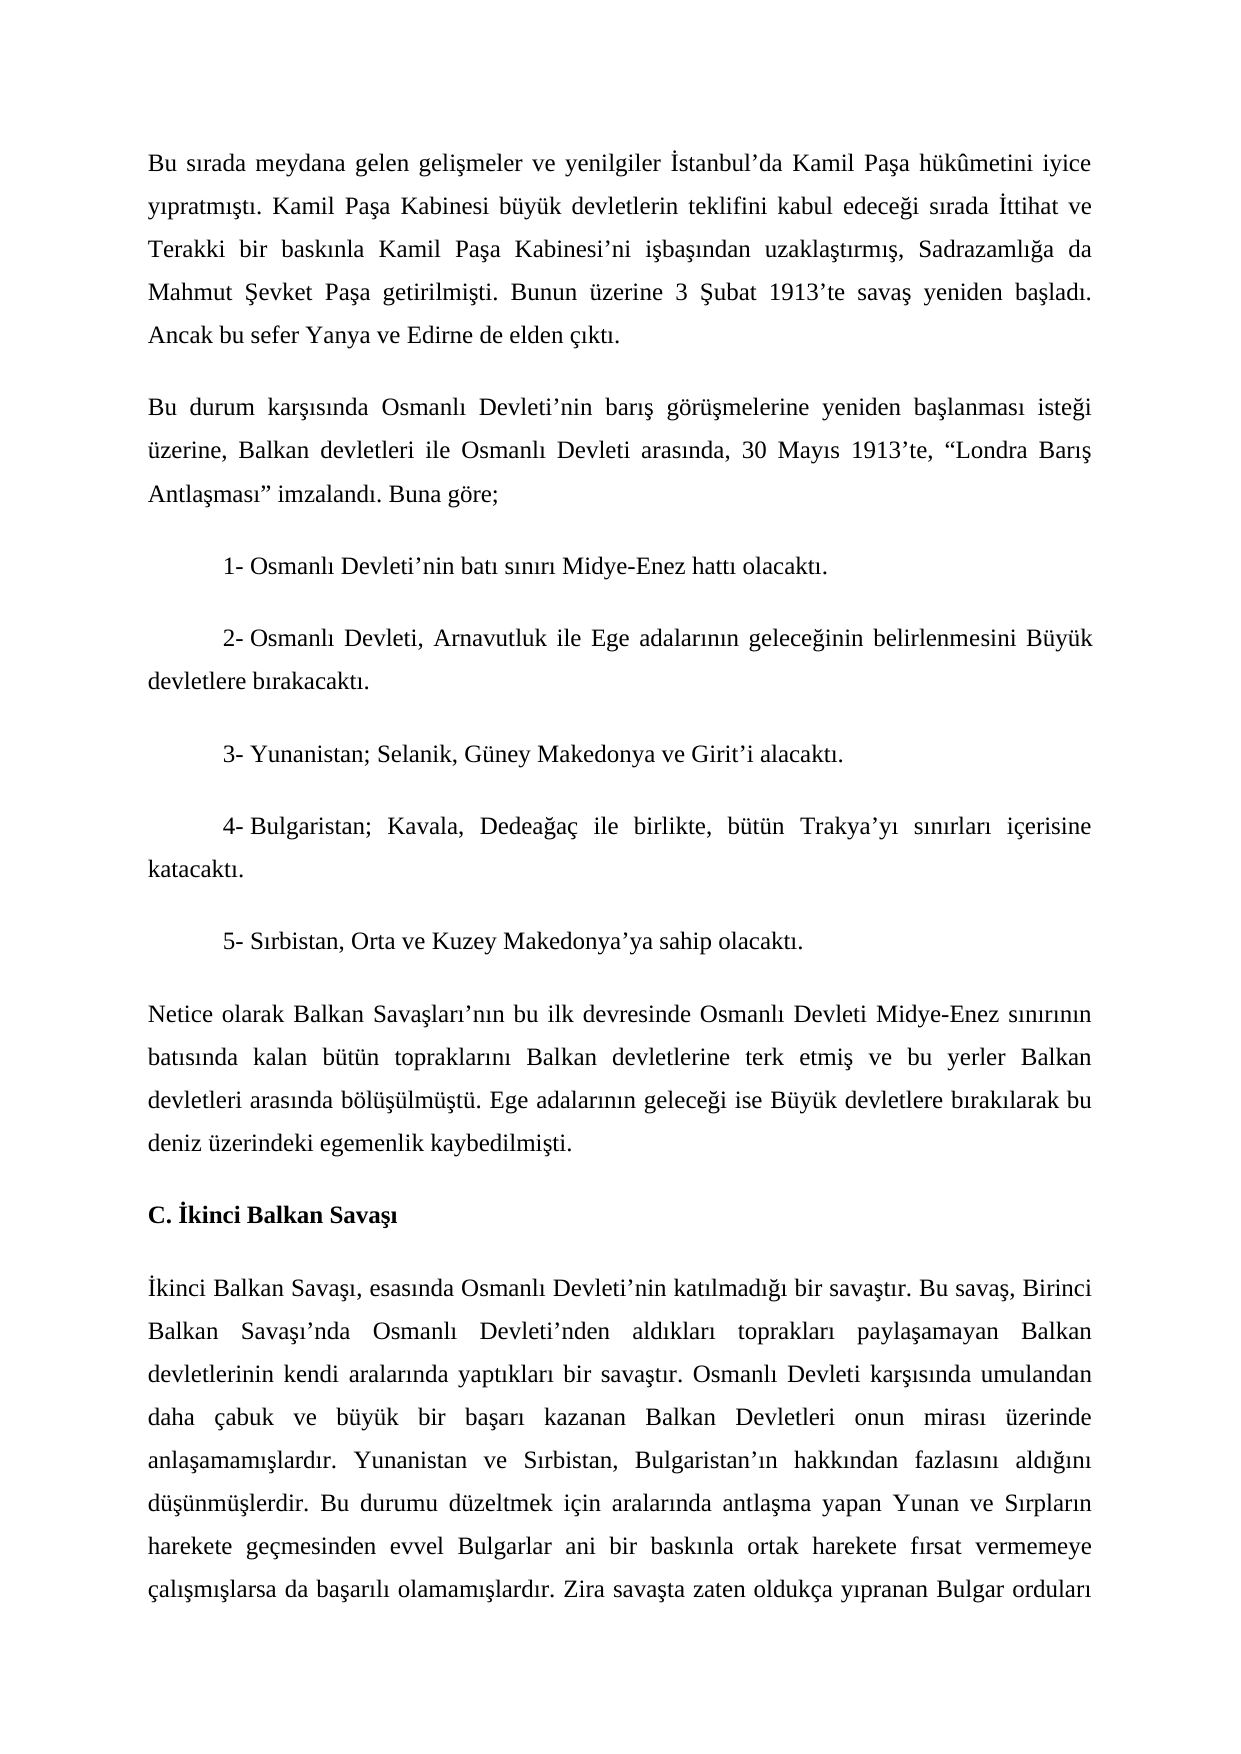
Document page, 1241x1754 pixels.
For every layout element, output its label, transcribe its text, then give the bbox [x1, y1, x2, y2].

text C. İkinci Balkan Savaşı [148, 1200, 1093, 1229]
text Bu sırada meydana gelen gelişmeler ve yenilgiler İstanbul’da Kamil Paşa hükûmetini iyice yıpratmıştı. Kamil Paşa Kabinesi büyük devletlerin teklifini kabul edeceği sırada İttihat ve Terakki bir baskınla Kamil Paşa Kabinesi’ni işbaşından uzaklaştırmış, Sadrazamlığa da Mahmut Şevket Paşa getirilmişti. Bunun üzerine 3 Şubat 1913’te savaş yeniden başladı. Ancak bu sefer Yanya ve Edirne de elden çıktı. [148, 148, 1093, 349]
text 1- Osmanlı Devleti’nin batı sınırı Midye-Enez hattı olacaktı. [148, 551, 1093, 580]
text 2- Osmanlı Devleti, Arnavutluk ile Ege adalarının geleceğinin belirlenmesini Büyük devletlere bırakacaktı. [148, 623, 1093, 695]
text 4- Bulgaristan; Kavala, Dedeağaç ile birlikte, bütün Trakya’yı sınırları içerisine katacaktı. [148, 811, 1093, 883]
text 5- Sırbistan, Orta ve Kuzey Makedonya’ya sahip olacaktı. [148, 926, 1093, 955]
text Netice olarak Balkan Savaşları’nın bu ilk devresinde Osmanlı Devleti Midye-Enez sınırının batısında kalan bütün topraklarını Balkan devletlerine terk etmiş ve bu yerler Balkan devletleri arasında bölüşülmüştü. Ege adalarının geleceği ise Büyük devletlere bırakılarak bu deniz üzerindeki egemenlik kaybedilmişti. [148, 999, 1093, 1157]
text 3- Yunanistan; Selanik, Güney Makedonya ve Girit’i alacaktı. [148, 739, 1093, 767]
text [148, 1273, 1093, 1603]
text Bu durum karşısında Osmanlı Devleti’nin barış görüşmelerine yeniden başlanması isteği üzerine, Balkan devletleri ile Osmanlı Devleti arasında, 30 Mayıs 1913’te, “Londra Barış Antlaşması” imzalandı. Buna göre; [148, 392, 1093, 507]
